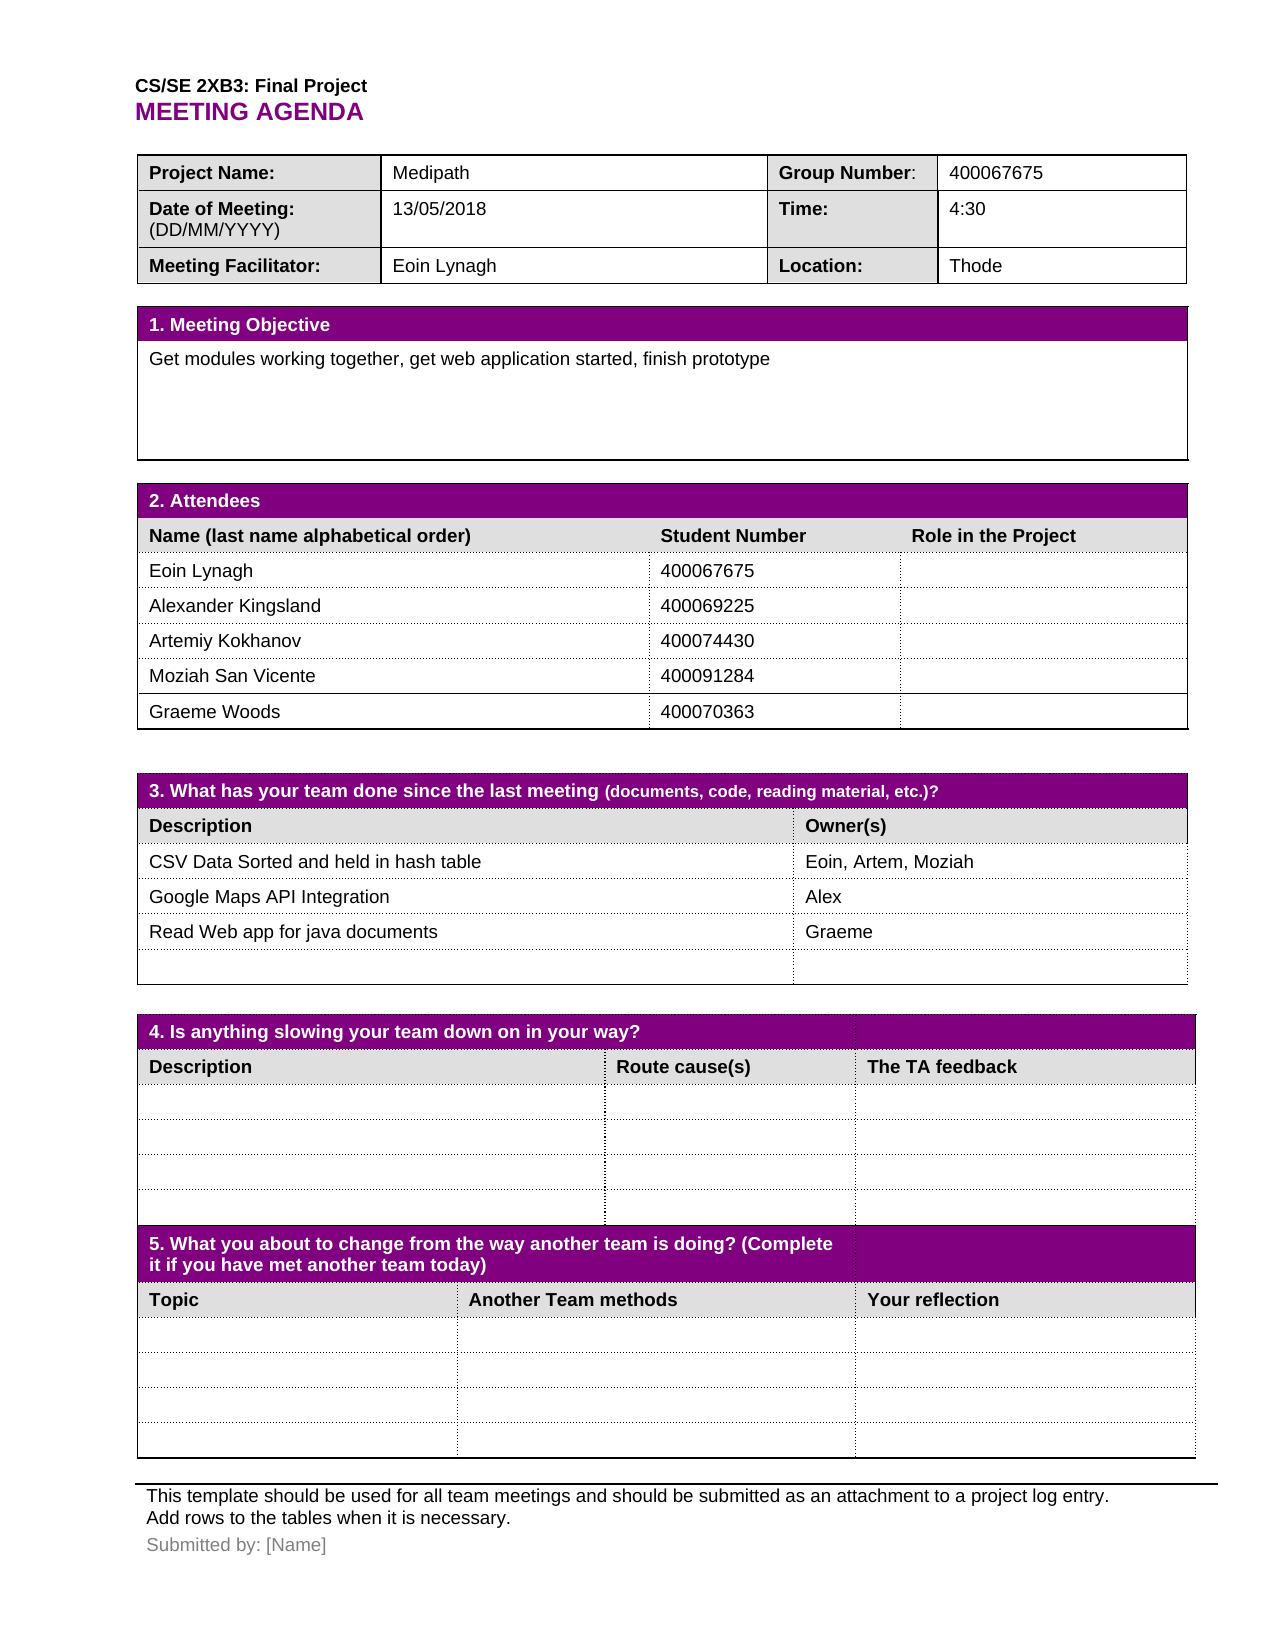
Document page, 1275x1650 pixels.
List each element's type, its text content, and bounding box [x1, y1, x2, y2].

table_cell [856, 1422, 1196, 1457]
table_cell The TA feedback [856, 1049, 1195, 1084]
table_cell Artemiy Kokhanov [138, 623, 649, 657]
table_cell Moziah San Vicente [138, 658, 649, 693]
table_cell Name (last name alphabetical order) [138, 518, 649, 552]
table_cell Alex [794, 878, 1188, 913]
table_header 4. Is anything slowing your team down on in your way? [138, 1014, 856, 1049]
table_cell 13/05/2018 [382, 191, 767, 247]
table_cell Google Maps API Integration [138, 878, 794, 913]
table_header Group Number: [768, 156, 937, 190]
table_cell [856, 1119, 1196, 1154]
table_cell 400074430 [649, 623, 900, 657]
table_cell [900, 623, 1187, 657]
table_cell Date of Meeting: (DD/MM/YYYY) [138, 191, 380, 247]
table_cell [138, 1189, 605, 1224]
table_cell [457, 1317, 856, 1352]
table_cell [605, 1084, 856, 1119]
table_cell [900, 552, 1187, 587]
table_cell [856, 1225, 1195, 1282]
table_cell [457, 1352, 856, 1387]
table_cell Thode [939, 248, 1186, 282]
table_cell [900, 658, 1187, 693]
table_header 1. Meeting Objective [138, 307, 1187, 341]
table_cell [856, 1154, 1196, 1189]
table_cell Topic [138, 1282, 457, 1317]
table_cell [605, 1119, 856, 1154]
table_cell Your reflection [856, 1282, 1195, 1317]
table_cell Another Team methods [457, 1282, 856, 1317]
table_cell Time: [768, 191, 937, 247]
table_cell Meeting Facilitator: [138, 248, 380, 282]
table_cell [457, 1422, 856, 1457]
table_header 2. Attendees [138, 484, 1187, 518]
table_cell Eoin Lynagh [138, 552, 649, 587]
table_header [856, 1014, 1195, 1049]
table_cell [856, 1084, 1196, 1119]
table_header 3. What has your team done since the last meeting (documents, code, reading material, etc.)? [138, 773, 1187, 808]
table_cell CSV Data Sorted and held in hash table [138, 843, 794, 878]
table_cell 400067675 [649, 552, 900, 587]
table_cell Alexander Kingsland [138, 587, 649, 622]
table_cell Description [138, 808, 794, 843]
table_cell [138, 1352, 457, 1387]
table_cell [138, 1317, 457, 1352]
table_cell Read Web app for java documents [138, 913, 794, 948]
table_cell Role in the Project [900, 518, 1187, 552]
table_header Project Name: [138, 156, 380, 190]
table_cell Owner(s) [794, 808, 1187, 843]
table_cell 400091284 [649, 658, 900, 693]
table_cell [900, 587, 1187, 622]
table_cell [794, 949, 1188, 983]
table_cell Route cause(s) [605, 1049, 856, 1084]
table_cell [900, 694, 1187, 728]
table_cell [856, 1317, 1196, 1352]
table_cell Eoin, Artem, Moziah [794, 843, 1188, 878]
table_cell Graeme Woods [138, 694, 649, 728]
table_cell Description [138, 1049, 605, 1084]
table_cell [138, 1387, 457, 1422]
table_cell [856, 1189, 1196, 1224]
table_cell Eoin Lynagh [382, 248, 767, 282]
table_cell [457, 1387, 856, 1422]
table_cell [138, 949, 794, 983]
table_cell [138, 1119, 605, 1154]
table_cell Get modules working together, get web application started, finish prototype [138, 341, 1187, 459]
table_cell [138, 1084, 605, 1119]
subtitle MEETING AGENDA [135, 97, 1140, 125]
table_header 400067675 [938, 156, 1186, 190]
table_cell [856, 1387, 1196, 1422]
table_cell [138, 1154, 605, 1189]
table_cell 400070363 [649, 694, 900, 728]
table_cell Graeme [794, 913, 1188, 948]
table_cell Location: [768, 248, 937, 282]
table_cell Student Number [649, 518, 900, 552]
table_cell 400069225 [649, 587, 900, 622]
table_cell [138, 1422, 457, 1457]
table_header Medipath [382, 156, 767, 190]
table_cell 5. What you about to change from the way another team is doing? (Complete it if you have met another team today) [138, 1226, 856, 1282]
table_cell 4:30 [939, 191, 1186, 247]
table_cell [605, 1189, 856, 1224]
table_cell [856, 1352, 1196, 1387]
table_cell [605, 1154, 856, 1189]
